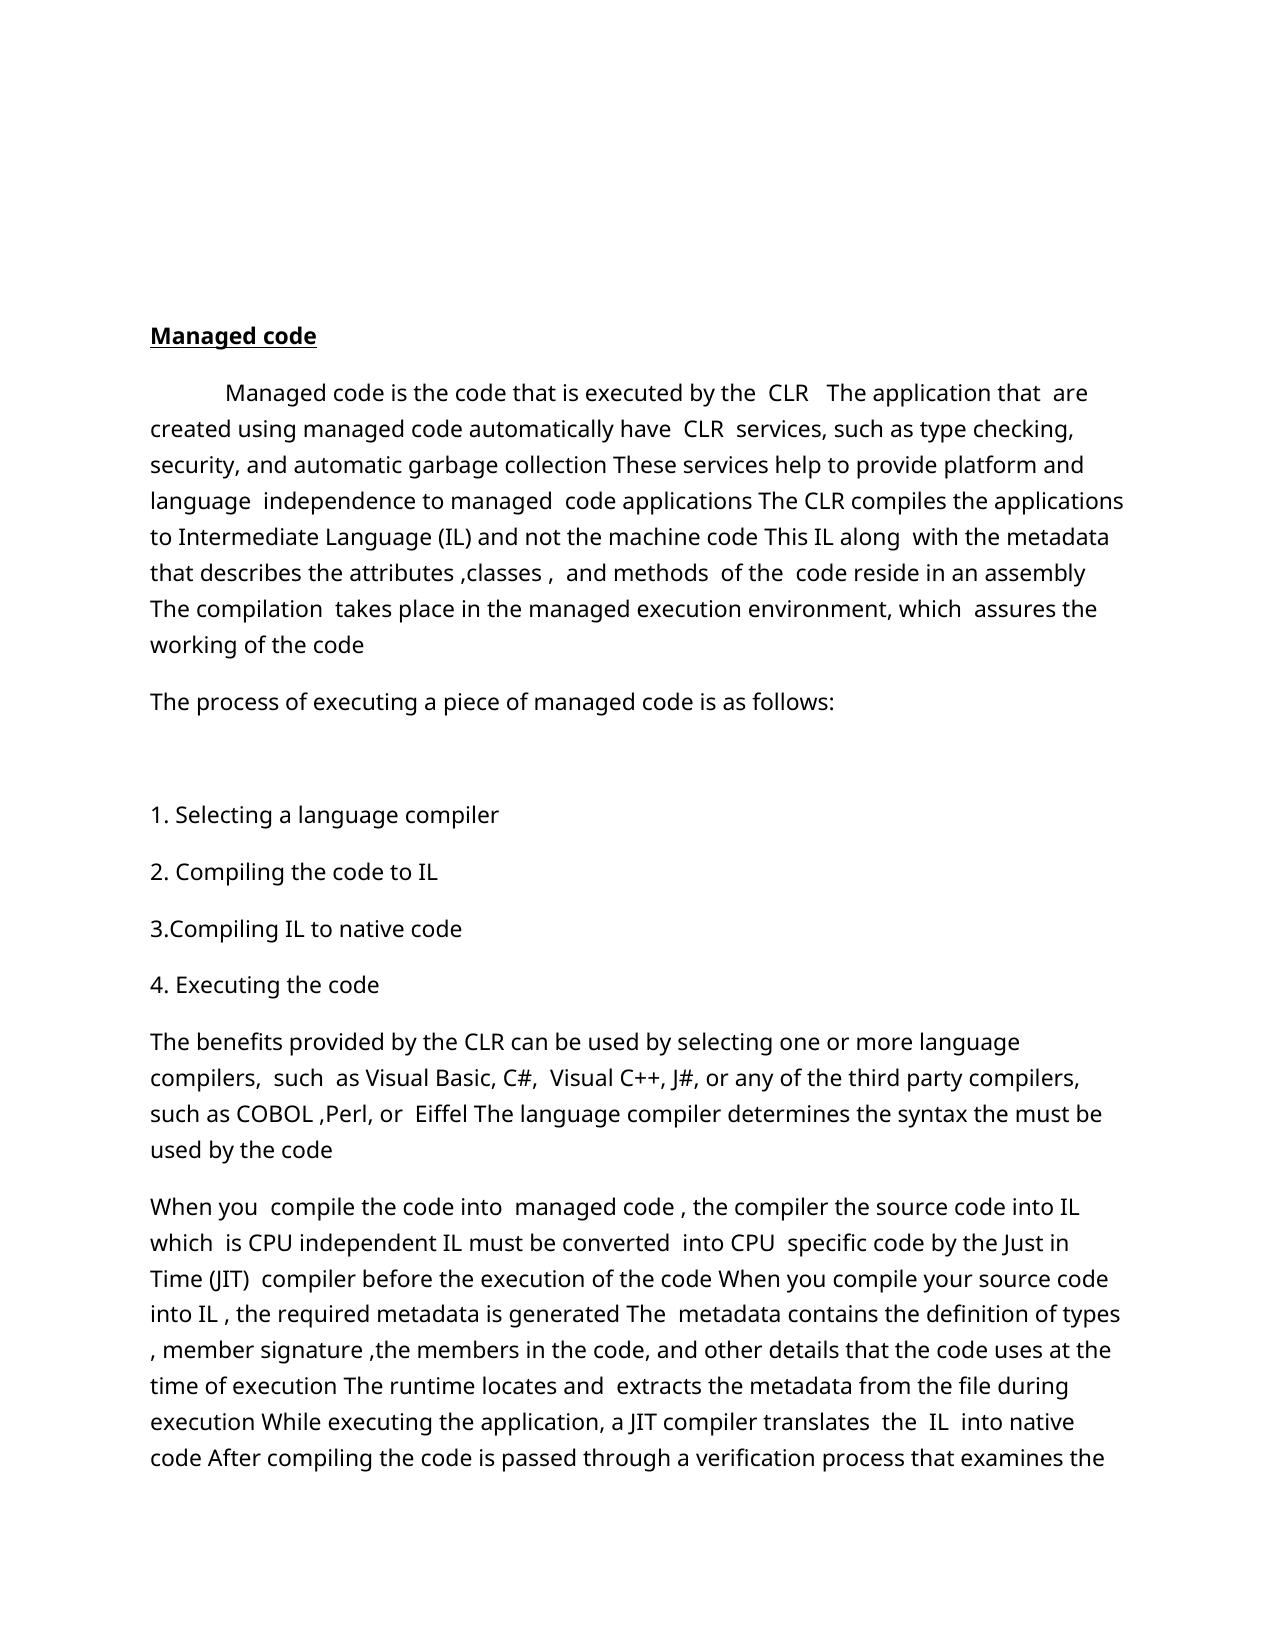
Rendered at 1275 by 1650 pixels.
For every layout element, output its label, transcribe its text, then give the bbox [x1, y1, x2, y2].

text The benefits provided by the CLR can be used by selecting one or more language compilers, such as Visual Basic, C#, Visual C++, J#, or any of the third party compilers, such as COBOL ,Perl, or Eiffel The language compiler determines the syntax the must be used by the code [150, 1026, 1125, 1165]
text 2. Compiling the code to IL [150, 856, 1125, 887]
text 4. Executing the code [150, 969, 1125, 1001]
text 1. Selecting a language compiler [150, 799, 1125, 830]
text The process of executing a piece of managed code is as follows: [150, 685, 1125, 717]
text 3.Compiling IL to native code [150, 912, 1125, 944]
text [150, 1191, 1125, 1473]
text Managed code [150, 320, 1125, 352]
text Managed code is the code that is executed by the CLR The application that are created using managed code automatically have CLR services, such as type checking, security, and automatic garbage collection These services help to provide platform and language independence to managed code applications The CLR compiles the applications to Intermediate Language (IL) and not the machine code This IL along with the metadata that describes the attributes ,classes , and methods of the code reside in an assembly The compilation takes place in the managed execution environment, which assures the working of the code [150, 377, 1125, 660]
